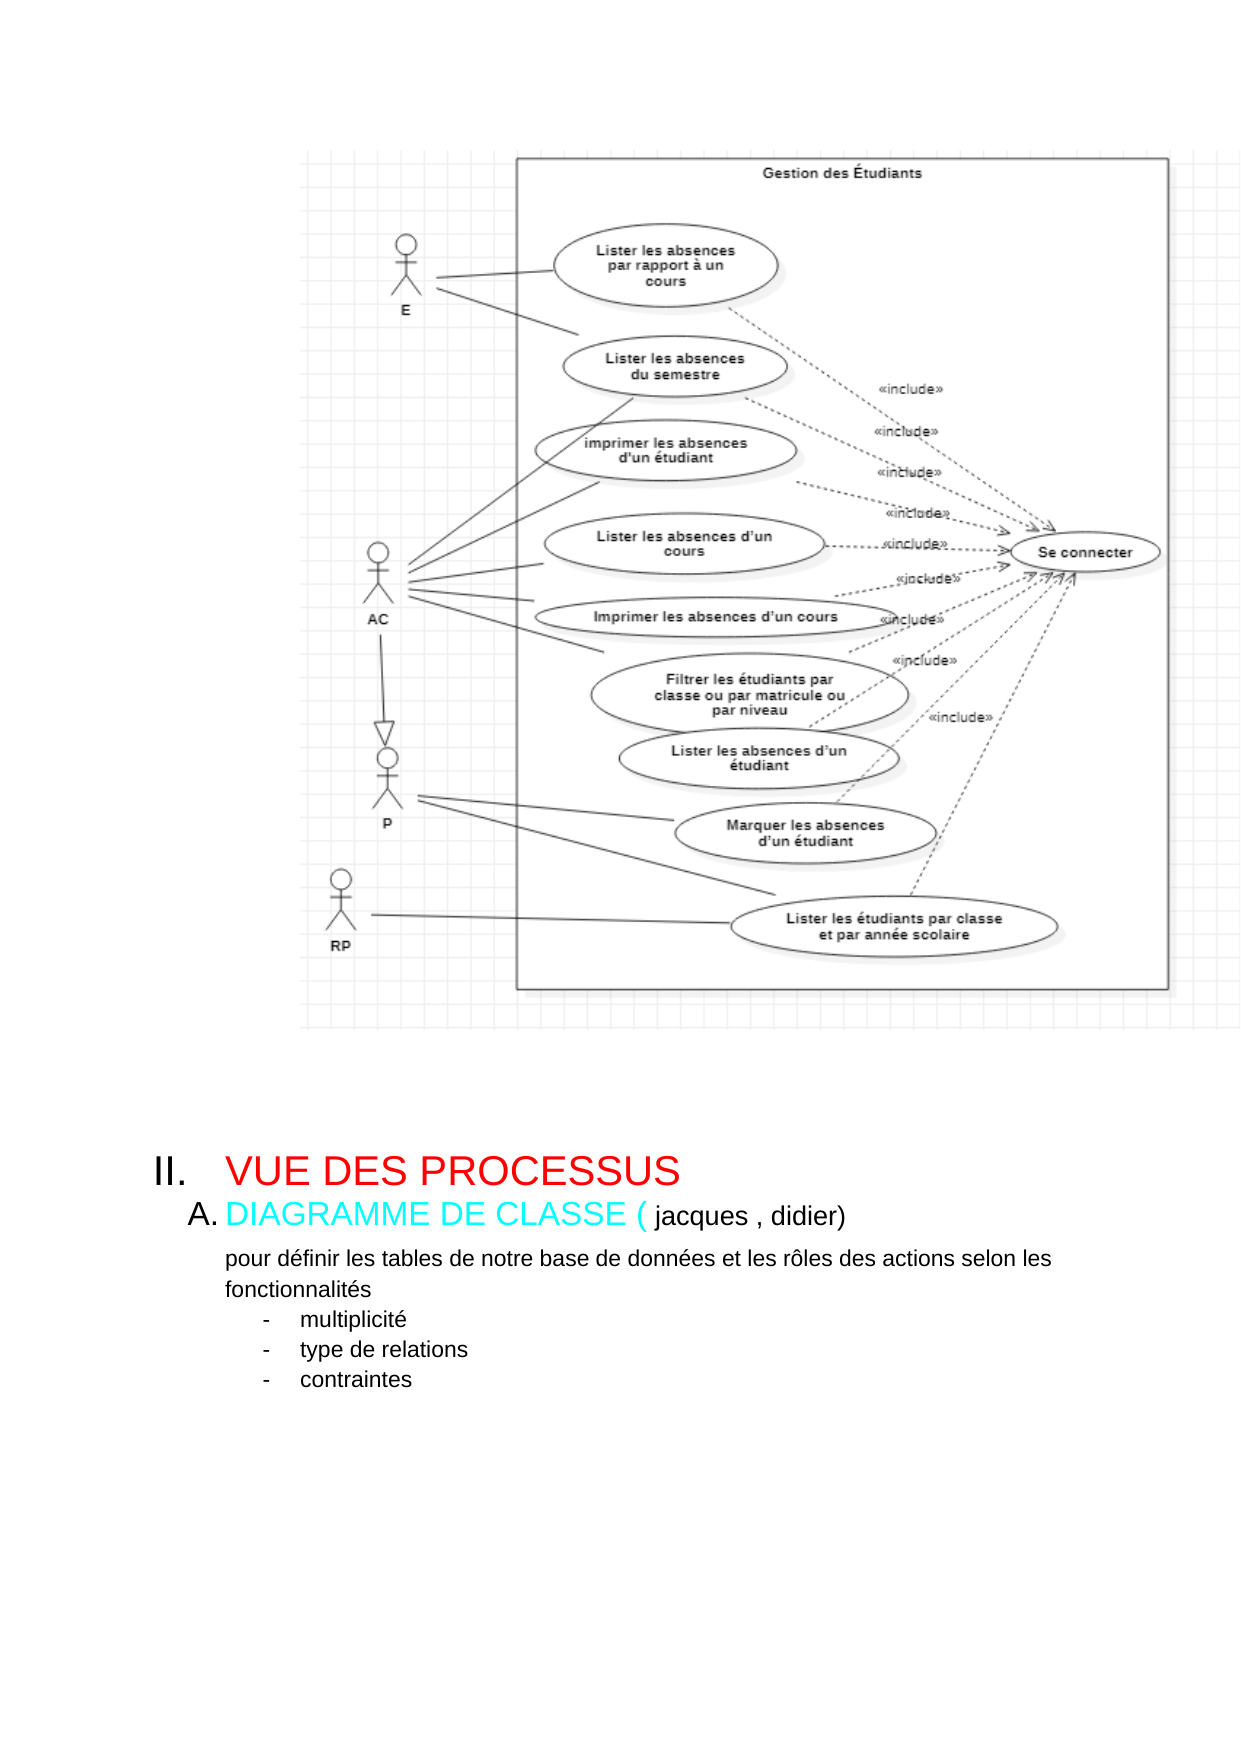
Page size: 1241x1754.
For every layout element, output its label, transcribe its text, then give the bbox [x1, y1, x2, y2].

subtitle VUE DES PROCESSUS [187, 1147, 1090, 1194]
subtitle DIAGRAMME DE CLASSE ( jacques , didier) [187, 1194, 1090, 1233]
list multiplicité [262, 1306, 1090, 1332]
list contraintes [262, 1366, 1090, 1393]
list type de relations [262, 1336, 1090, 1362]
text pour définir les tables de notre base de données et les rôles des actions selon les fonctionnalités [225, 1245, 1090, 1302]
picture [300, 150, 1241, 1030]
